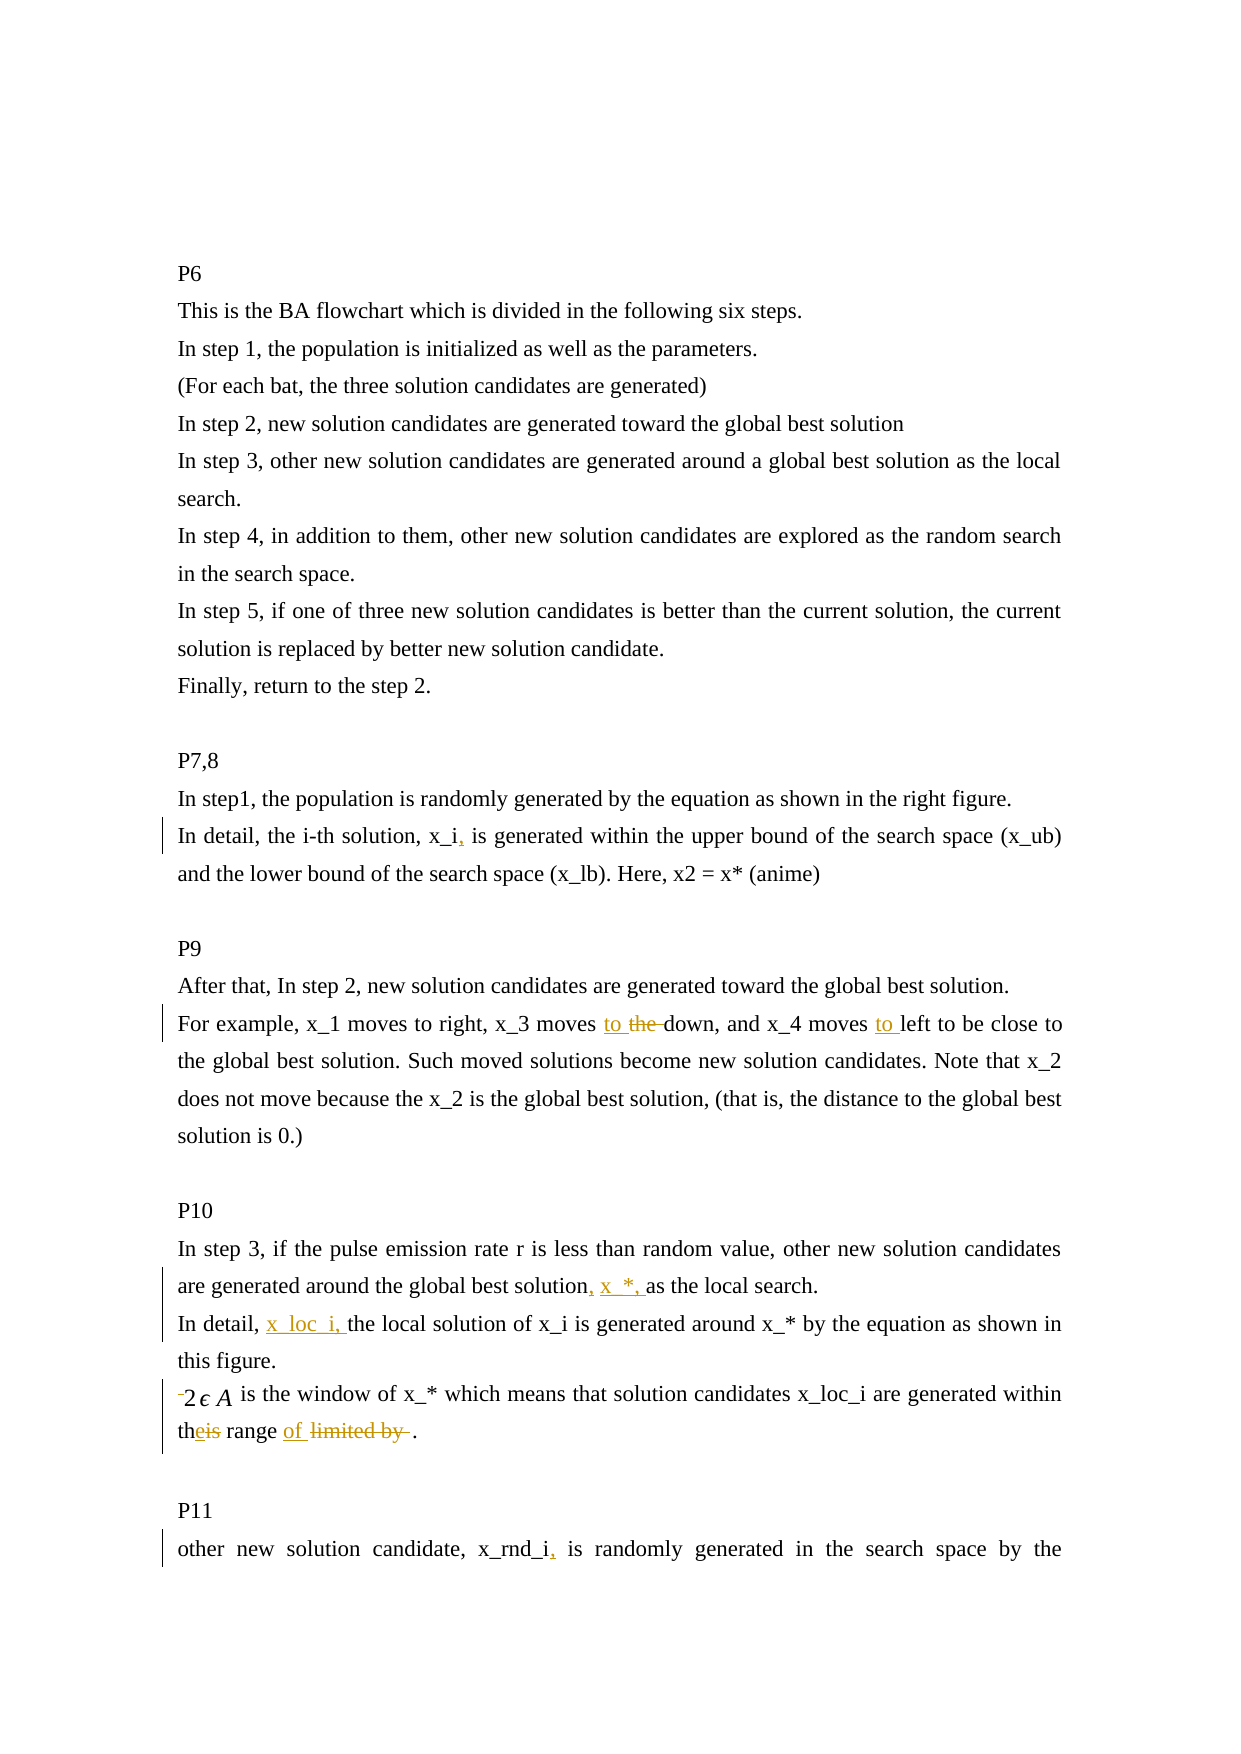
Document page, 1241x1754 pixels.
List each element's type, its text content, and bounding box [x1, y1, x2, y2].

text This is the BA flowchart which is divided in the following six steps. [177, 292, 1063, 329]
text In step 4, in addition to them, other new solution candidates are explored as the random search in the search space. [177, 517, 1063, 592]
text P7,8 [177, 742, 1063, 779]
text In detail, the i-th solution, x_i is generated within the upper bound of the search space (x_ub) and the lower bound of the search space (x_lb). Here, x2 = x* (anime) [177, 817, 1063, 892]
text In detail, the local solution of x_i is generated around x_* by the equation as shown in this figure. [177, 1304, 1063, 1379]
text After that, In step 2, new solution candidates are generated toward the global best solution. [177, 967, 1063, 1004]
text In step 2, new solution candidates are generated toward the global best solution [177, 404, 1063, 442]
text In step1, the population is randomly generated by the equation as shown in the right figure. [177, 779, 1063, 817]
text P10 [177, 1192, 1063, 1229]
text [177, 1529, 1063, 1567]
text In step 3, other new solution candidates are generated around a global best solution as the local search. [177, 442, 1063, 517]
text is the window of x_* which means that solution candidates x_loc_i are generated within th range . [177, 1379, 1063, 1454]
text P9 [177, 929, 1063, 967]
text Finally, return to the step 2. [177, 667, 1063, 704]
text For example, x_1 moves to right, x_3 moves down, and x_4 moves left to be close to the global best solution. Such moved solutions become new solution candidates. Note that x_2 does not move because the x_2 is the global best solution, (that is, the distance to the global best solution is 0.) [177, 1004, 1063, 1154]
text (For each bat, the three solution candidates are generated) [177, 367, 1063, 404]
text P11 [177, 1492, 1063, 1529]
text P6 [177, 254, 1063, 292]
text In step 3, if the pulse emission rate r is less than random value, other new solution candidates are generated around the global best solution as the local search. [177, 1229, 1063, 1304]
text In step 1, the population is initialized as well as the parameters. [177, 329, 1063, 367]
text In step 5, if one of three new solution candidates is better than the current solution, the current solution is replaced by better new solution candidate. [177, 592, 1063, 667]
